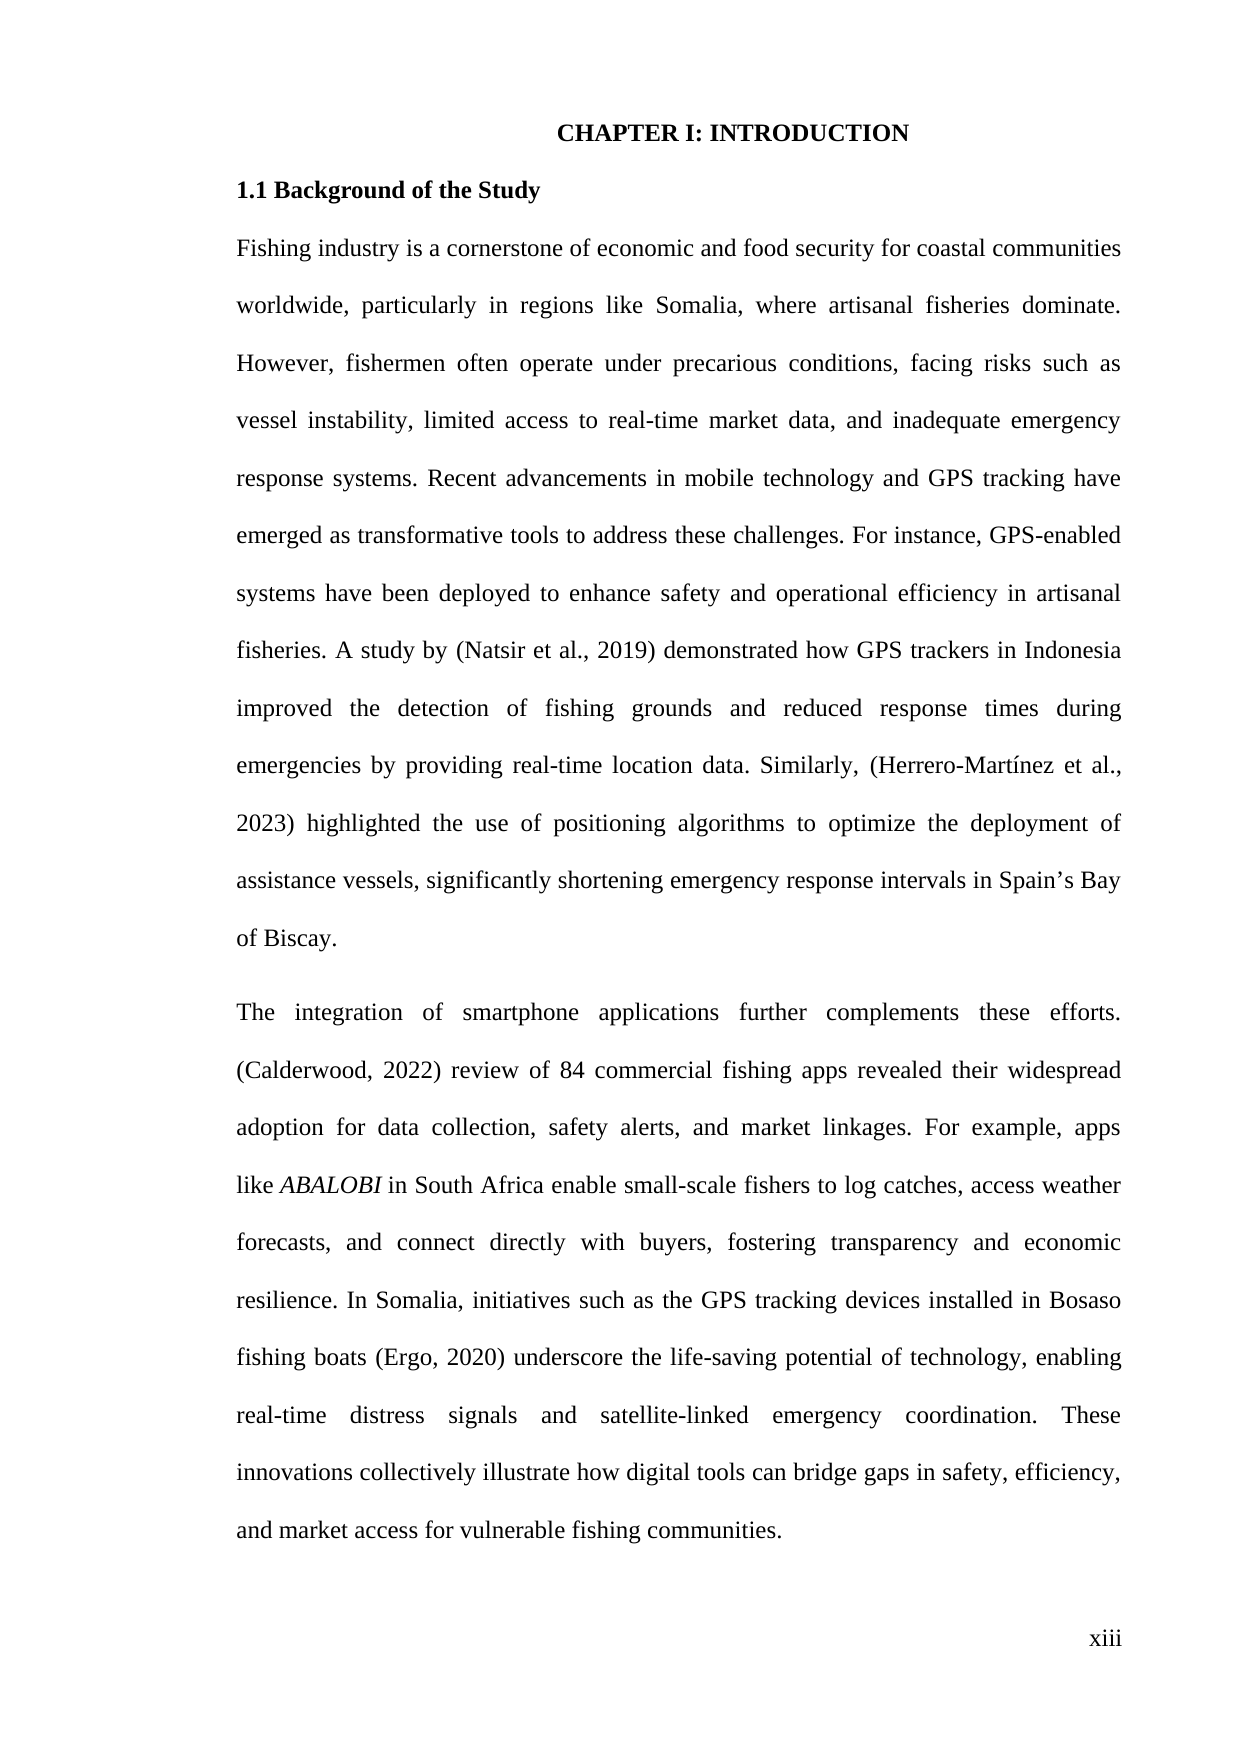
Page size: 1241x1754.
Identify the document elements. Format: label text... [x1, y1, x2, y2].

subtitle 1.1 Background of the Study [236, 176, 1122, 204]
text The integration of smartphone applications further complements these efforts. (Calderwood, 2022) review of 84 commercial fishing apps revealed their widespread adoption for data collection, safety alerts, and market linkages. For example, apps like ABALOBI in South Africa enable small-scale fishers to log catches, access weather forecasts, and connect directly with buyers, fostering transparency and economic resilience. In Somalia, initiatives such as the GPS tracking devices installed in Bosaso fishing boats (Ergo, 2020) underscore the life-saving potential of technology, enabling real-time distress signals and satellite-linked emergency coordination. These innovations collectively illustrate how digital tools can bridge gaps in safety, efficiency, and market access for vulnerable fishing communities. [236, 997, 1122, 1543]
text Fishing industry is a cornerstone of economic and food security for coastal communities worldwide, particularly in regions like Somalia, where artisanal fisheries dominate. However, fishermen often operate under precarious conditions, facing risks such as vessel instability, limited access to real-time market data, and inadequate emergency response systems. Recent advancements in mobile technology and GPS tracking have emerged as transformative tools to address these challenges. For instance, GPS-enabled systems have been deployed to enhance safety and operational efficiency in artisanal fisheries. A study by (Natsir et al., 2019) demonstrated how GPS trackers in Indonesia improved the detection of fishing grounds and reduced response times during emergencies by providing real-time location data. Similarly, (Herrero-Martínez et al., 2023) highlighted the use of positioning algorithms to optimize the deployment of assistance vessels, significantly shortening emergency response intervals in Spain’s Bay of Biscay. [236, 233, 1122, 952]
subtitle CHAPTER I: INTRODUCTION [344, 118, 1122, 147]
